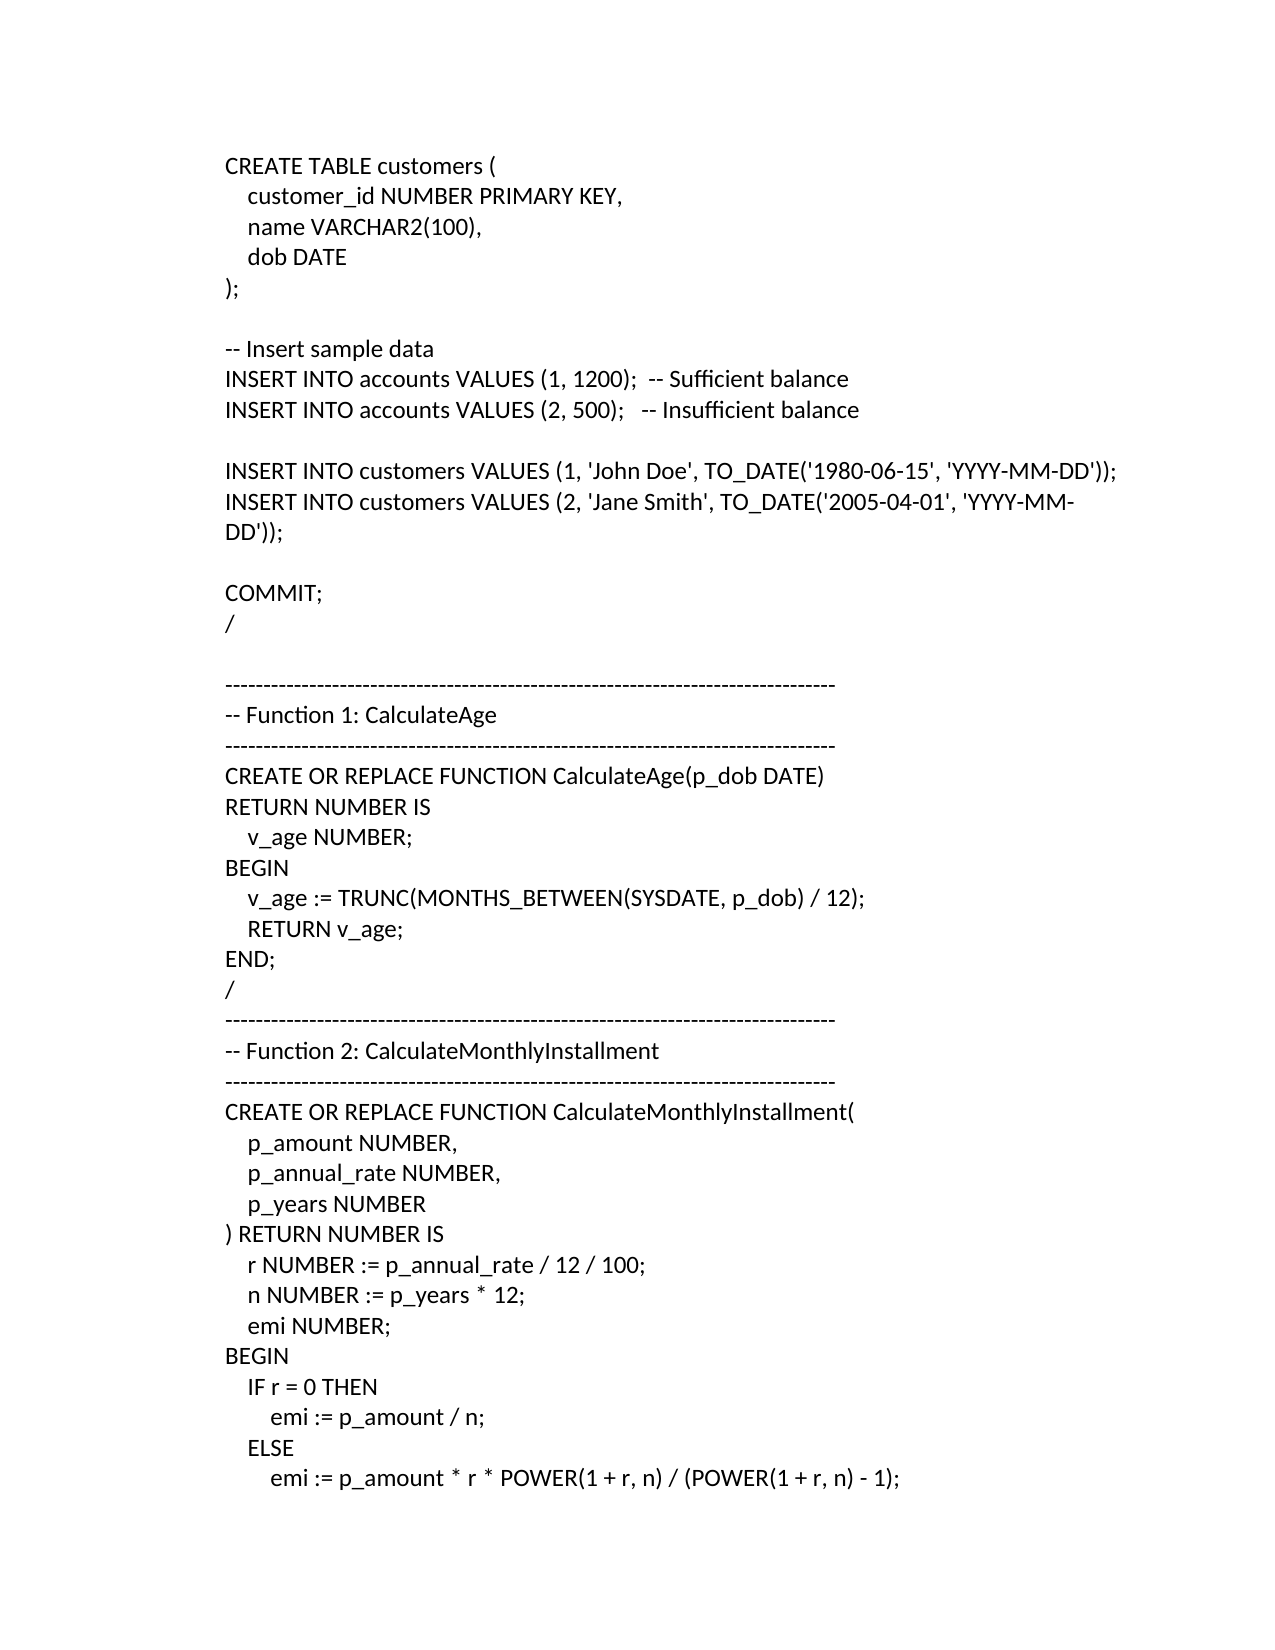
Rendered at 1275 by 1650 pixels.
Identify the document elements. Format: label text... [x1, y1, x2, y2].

text INSERT INTO customers VALUES (1, 'John Doe', TO_DATE('1980-06-15', 'YYYY-MM-DD')); [225, 455, 1125, 486]
text -------------------------------------------------------------------------------- [225, 730, 1125, 760]
text ) RETURN NUMBER IS [225, 1218, 1125, 1249]
text -------------------------------------------------------------------------------- [225, 1066, 1125, 1096]
text emi NUMBER; [225, 1310, 1125, 1340]
text customer_id NUMBER PRIMARY KEY, [225, 181, 1125, 211]
text name VARCHAR2(100), [225, 211, 1125, 242]
text r NUMBER := p_annual_rate / 12 / 100; [225, 1249, 1125, 1279]
text INSERT INTO accounts VALUES (1, 1200); -- Sufficient balance [225, 364, 1125, 394]
text END; [225, 943, 1125, 974]
text CREATE TABLE customers ( [225, 150, 1125, 181]
text -------------------------------------------------------------------------------- [225, 1004, 1125, 1035]
text -- Function 2: CalculateMonthlyInstallment [225, 1035, 1125, 1066]
text -------------------------------------------------------------------------------- [225, 669, 1125, 699]
text p_annual_rate NUMBER, [225, 1157, 1125, 1188]
text BEGIN [225, 852, 1125, 882]
text CREATE OR REPLACE FUNCTION CalculateAge(p_dob DATE) [225, 760, 1125, 791]
text ELSE [225, 1432, 1125, 1462]
text RETURN v_age; [225, 913, 1125, 943]
text BEGIN [225, 1340, 1125, 1371]
text COMMIT; [225, 577, 1125, 608]
text INSERT INTO accounts VALUES (2, 500); -- Insufficient balance [225, 394, 1125, 425]
text p_years NUMBER [225, 1188, 1125, 1218]
text -- Insert sample data [225, 333, 1125, 364]
text p_amount NUMBER, [225, 1127, 1125, 1157]
text v_age := TRUNC(MONTHS_BETWEEN(SYSDATE, p_dob) / 12); [225, 882, 1125, 913]
text IF r = 0 THEN [225, 1371, 1125, 1401]
text ); [225, 272, 1125, 303]
text RETURN NUMBER IS [225, 791, 1125, 821]
text -- Function 1: CalculateAge [225, 699, 1125, 730]
text emi := p_amount / n; [225, 1401, 1125, 1432]
text v_age NUMBER; [225, 821, 1125, 852]
text emi := p_amount * r * POWER(1 + r, n) / (POWER(1 + r, n) - 1); [225, 1462, 1125, 1493]
text / [225, 608, 1125, 638]
text n NUMBER := p_years * 12; [225, 1279, 1125, 1310]
text / [225, 974, 1125, 1004]
text CREATE OR REPLACE FUNCTION CalculateMonthlyInstallment( [225, 1096, 1125, 1127]
text dob DATE [225, 242, 1125, 272]
text INSERT INTO customers VALUES (2, 'Jane Smith', TO_DATE('2005-04-01', 'YYYY-MM-DD')); [225, 486, 1125, 547]
